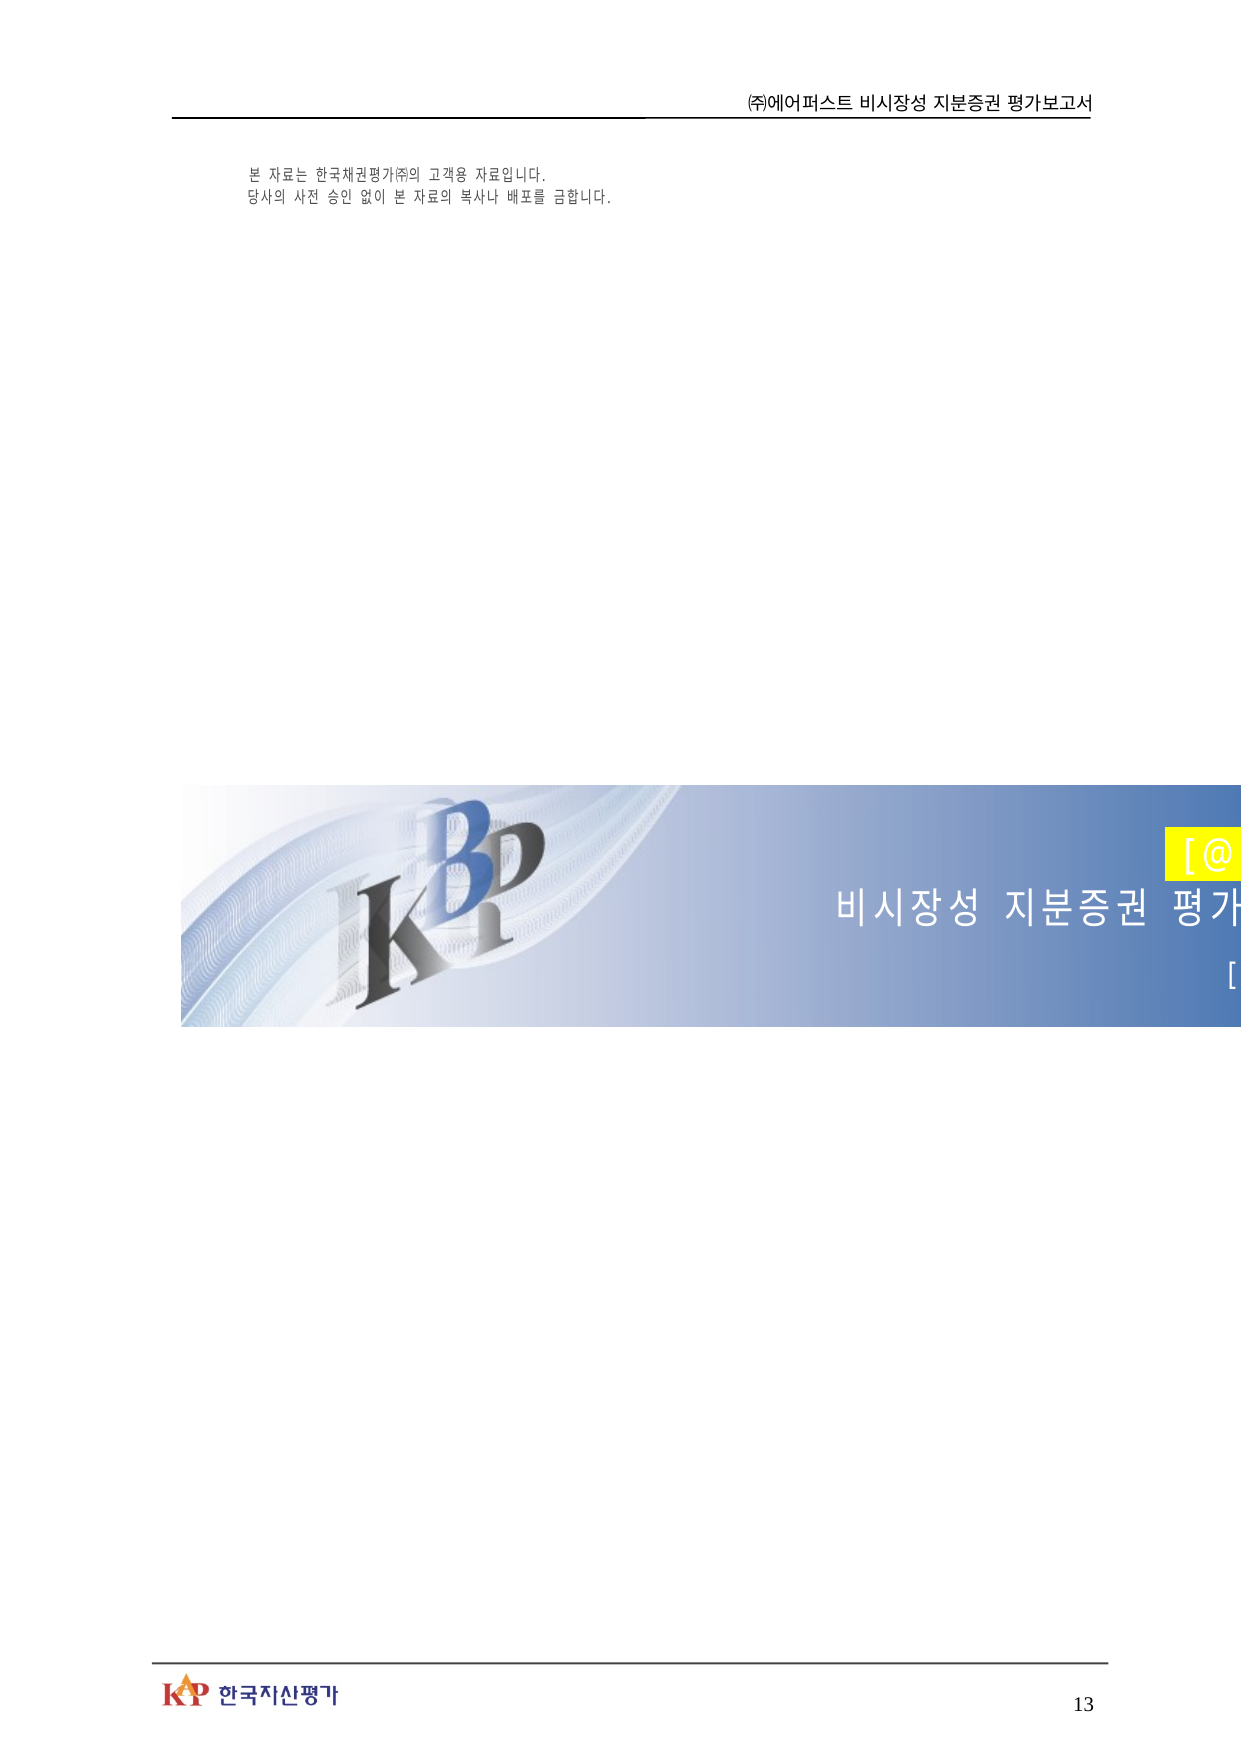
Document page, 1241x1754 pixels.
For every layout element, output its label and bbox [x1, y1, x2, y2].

picture [155, 1669, 345, 1714]
